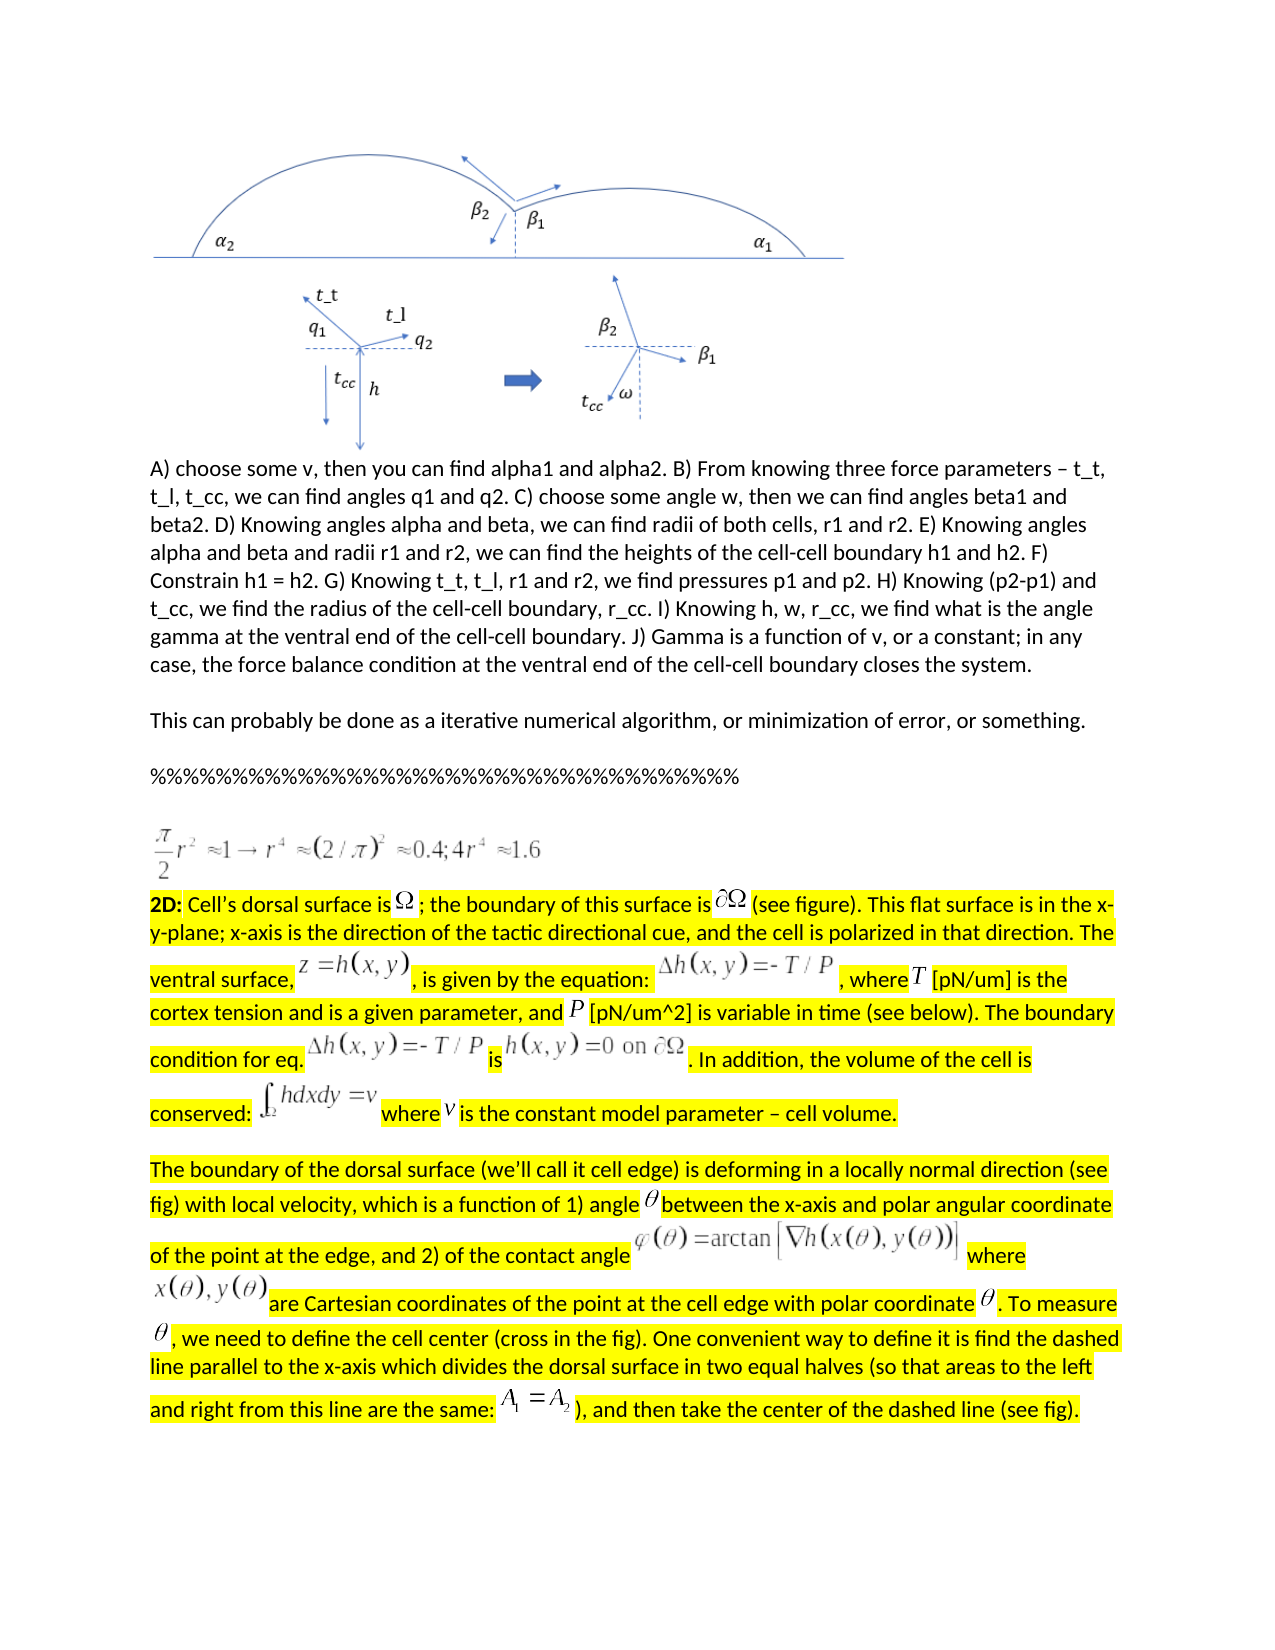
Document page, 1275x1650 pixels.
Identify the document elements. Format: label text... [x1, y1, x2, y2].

text %%%%%%%%%%%%%%%%%%%%%%%%%%%%%%%%%%%% [150, 762, 1125, 790]
text 2D: Cell’s dorsal surface is; the boundary of this surface is(see figure). This flat surface is in the x-y-plane; x-axis is the direction of the tactic directional cue, and the cell is polarized in that direction. The ventral surface,, is given by the equation: , where[pN/um] is the cortex tension and is a given parameter, and[pN/um^2] is variable in time (see below). The boundary condition for eq.is. In addition, the volume of the cell is conserved:whereis the constant model parameter – cell volume. [150, 883, 1125, 1127]
text This can probably be done as a iterative numerical algorithm, or minimization of error, or something. [150, 706, 1125, 734]
picture [150, 150, 861, 455]
text The boundary of the dorsal surface (we’ll call it cell edge) is deforming in a locally normal direction (see fig) with local velocity, which is a function of 1) anglebetween the x-axis and polar angular coordinate of the point at the edge, and 2) of the contact anglewhereare Cartesian coordinates of the point at the cell edge with polar coordinate. To measure, we need to define the cell center (cross in the fig). One convenient way to define it is find the dashed line parallel to the x-axis which divides the dorsal surface in two equal halves (so that areas to the left and right from this line are the same:), and then take the center of the dashed line (see fig). [150, 1155, 1125, 1423]
text A) choose some v, then you can find alpha1 and alpha2. B) From knowing three force parameters – t_t, t_l, t_cc, we can find angles q1 and q2. C) choose some angle w, then we can find angles beta1 and beta2. D) Knowing angles alpha and beta, we can find radii of both cells, r1 and r2. E) Knowing angles alpha and beta and radii r1 and r2, we can find the heights of the cell-cell boundary h1 and h2. F) Constrain h1 = h2. G) Knowing t_t, t_l, r1 and r2, we find pressures p1 and p2. H) Knowing (p2-p1) and t_cc, we find the radius of the cell-cell boundary, r_cc. I) Knowing h, w, r_cc, we find what is the angle gamma at the ventral end of the cell-cell boundary. J) Gamma is a function of v, or a constant; in any case, the force balance condition at the ventral end of the cell-cell boundary closes the system. [150, 454, 1125, 678]
